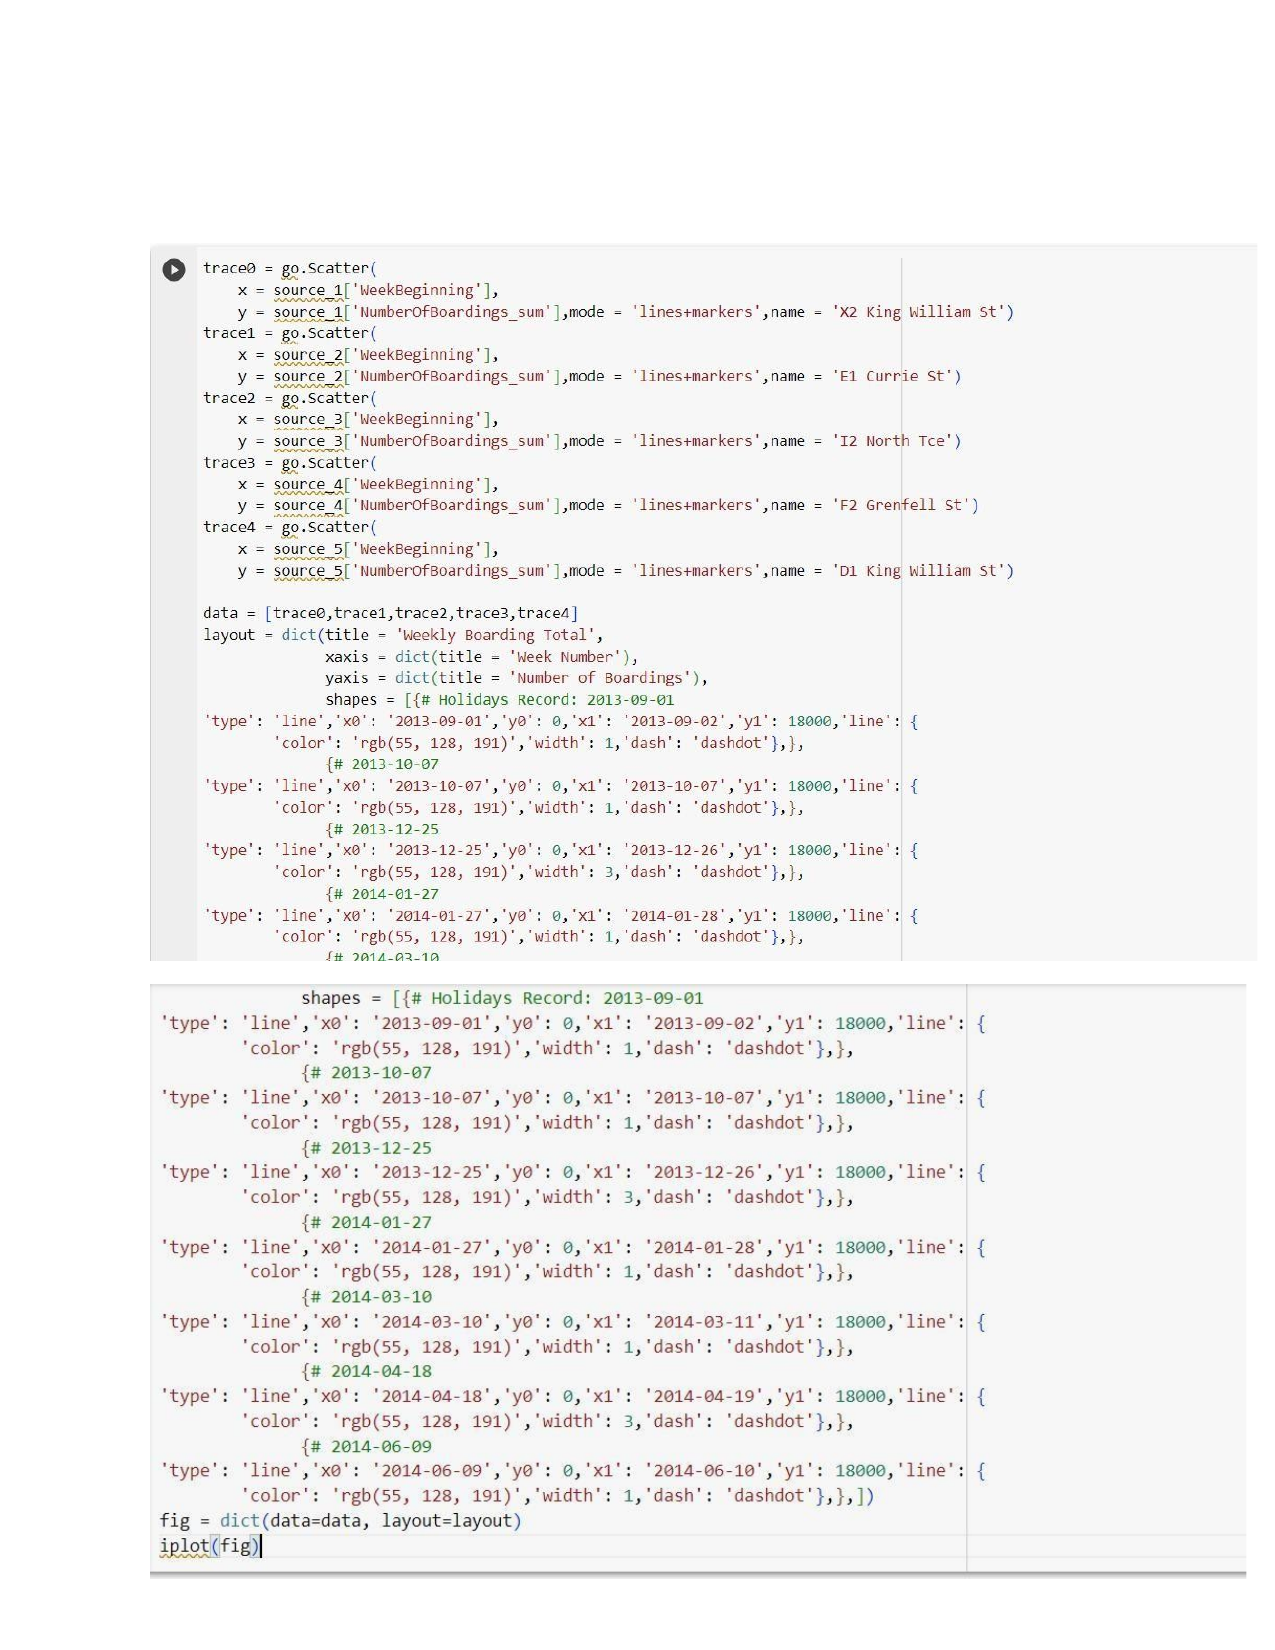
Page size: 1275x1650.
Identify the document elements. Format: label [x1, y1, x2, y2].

picture [150, 984, 1247, 1579]
picture [150, 243, 1258, 961]
